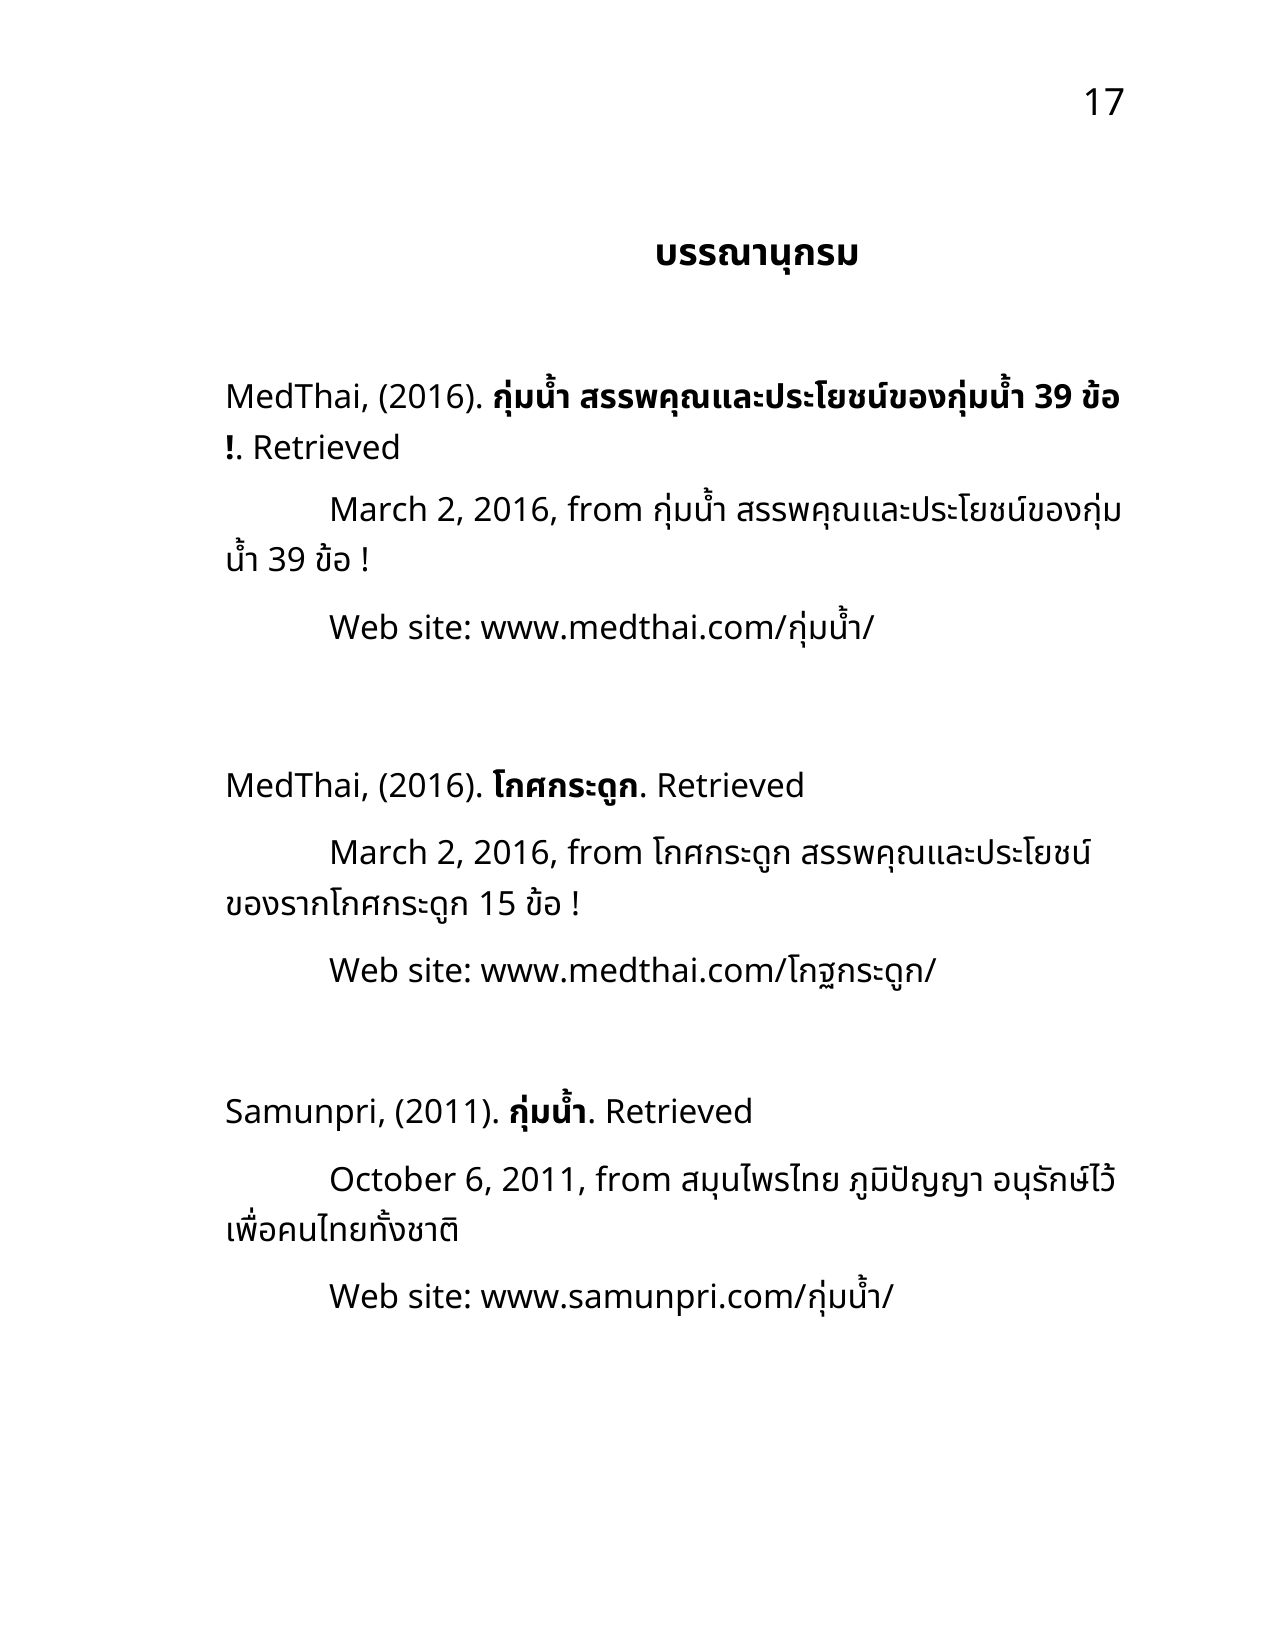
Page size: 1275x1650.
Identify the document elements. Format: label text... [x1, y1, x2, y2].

text Web site: www.medthai.com/โกฐกระดูก/ Samunpri, (2011). กุ่มน้ำ. Retrieved [225, 947, 1125, 1139]
text March 2, 2016, from โกศกระดูก สรรพคุณและประโยชน์ของรากโกศกระดูก 15 ข้อ ! [225, 829, 1125, 930]
text Web site: www.medthai.com/กุ่มน้ำ/ [225, 603, 1125, 654]
text October 6, 2011, from สมุนไพรไทย ภูมิปัญญา อนุรักษ์ไว้ เพื่อคนไทยทั้งชาติ [225, 1156, 1125, 1257]
text Web site: www.samunpri.com/กุ่มน้ำ/ [225, 1273, 1125, 1454]
text March 2, 2016, from กุ่มน้ำ สรรพคุณและประโยชน์ของกุ่มน้ำ 39 ข้อ ! [225, 486, 1125, 587]
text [225, 225, 1125, 469]
text MedThai, (2016). โกศกระดูก. Retrieved [225, 671, 1125, 812]
